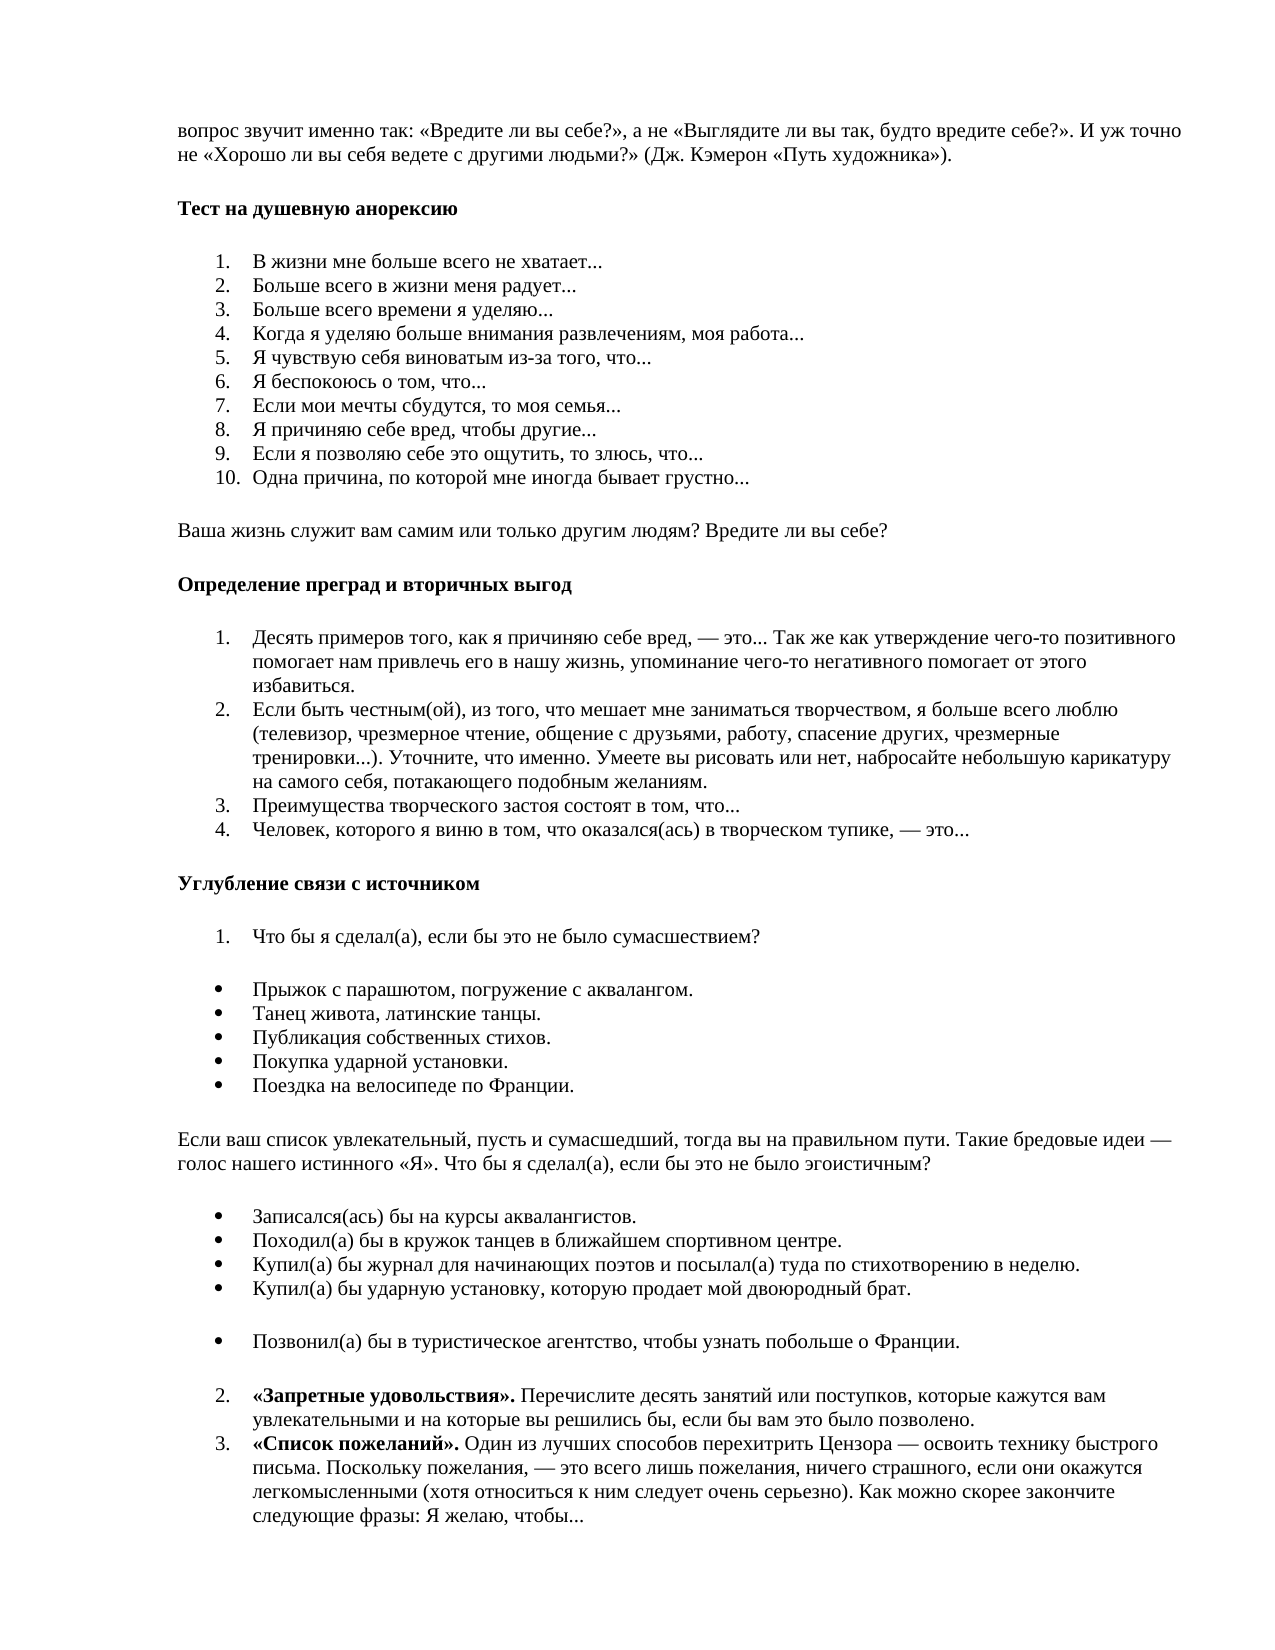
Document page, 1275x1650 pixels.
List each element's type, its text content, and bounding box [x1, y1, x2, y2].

text Углубление связи с источником [177, 871, 1186, 895]
text Тест на душевную анорексию [177, 195, 1186, 219]
list Купил(а) бы ударную установку, которую продает мой двоюродный брат. [215, 1276, 1186, 1300]
list «Список пожеланий». Один из лучших способов перехитрить Цензора — освоить технику быстрого письма. Поскольку пожелания, — это всего лишь пожелания, ничего страшного, если они окажутся легкомысленными (хотя относиться к ним следует очень серьезно). Как можно скорее закончите следующие фразы: Я желаю, чтобы... [215, 1431, 1186, 1527]
list Если мои мечты сбудутся, то моя семья... [215, 393, 1186, 417]
list Что бы я сделал(а), если бы это не было сумасшествием? [215, 924, 1186, 948]
list Записался(ась) бы на курсы аквалангистов. [215, 1204, 1186, 1228]
list Прыжок с парашютом, погружение с аквалангом. [215, 977, 1186, 1001]
list Позвонил(а) бы в туристическое агентство, чтобы узнать побольше о Франции. [215, 1329, 1186, 1353]
list Одна причина, по которой мне иногда бывает грустно... [215, 465, 1186, 489]
list Если быть честным(ой), из того, что мешает мне заниматься творчеством, я больше всего люблю (телевизор, чрезмерное чтение, общение с друзьями, работу, спасение других, чрезмерные тренировки...). Уточните, что именно. Умеете вы рисовать или нет, набросайте небольшую карикатуру на самого себя, потакающего подобным желаниям. [215, 697, 1186, 793]
list Походил(а) бы в кружок танцев в ближайшем спортивном центре. [215, 1228, 1186, 1252]
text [177, 118, 1186, 166]
list Публикация собственных стихов. [215, 1025, 1186, 1049]
list Я причиняю себе вред, чтобы другие... [215, 417, 1186, 441]
list В жизни мне больше всего не хватает... [215, 249, 1186, 273]
list Покупка ударной установки. [215, 1049, 1186, 1073]
list Поездка на велосипеде по Франции. [215, 1073, 1186, 1097]
list Десять примеров того, как я причиняю себе вред, — это... Так же как утверждение чего-то позитивного помогает нам привлечь его в нашу жизнь, упоминание чего-то негативного помогает от этого избавиться. [215, 625, 1186, 697]
list Когда я уделяю больше внимания развлечениям, моя работа... [215, 321, 1186, 345]
list Я беспокоюсь о том, что... [215, 369, 1186, 393]
list Больше всего времени я уделяю... [215, 297, 1186, 321]
text Если ваш список увлекательный, пусть и сумасшедший, тогда вы на правильном пути. Такие бредовые идеи — голос нашего истинного «Я». Что бы я сделал(а), если бы это не было эгоистичным? [177, 1127, 1186, 1175]
list Я чувствую себя виноватым из-за того, что... [215, 345, 1186, 369]
list «Запретные удовольствия». Перечислите десять занятий или поступков, которые кажутся вам увлекательными и на которые вы решились бы, если бы вам это было позволено. [215, 1382, 1186, 1431]
text Определение преград и вторичных выгод [177, 572, 1186, 596]
list Танец живота, латинские танцы. [215, 1001, 1186, 1025]
text Ваша жизнь служит вам самим или только другим людям? Вредите ли вы себе? [177, 518, 1186, 542]
list Если я позволяю себе это ощутить, то злюсь, что... [215, 441, 1186, 465]
list Человек, которого я виню в том, что оказался(ась) в творческом тупике, — это... [215, 817, 1186, 841]
list Купил(а) бы журнал для начинающих поэтов и посылал(а) туда по стихотворению в неделю. [215, 1252, 1186, 1276]
list Больше всего в жизни меня радует... [215, 273, 1186, 297]
list Преимущества творческого застоя состоят в том, что... [215, 793, 1186, 817]
